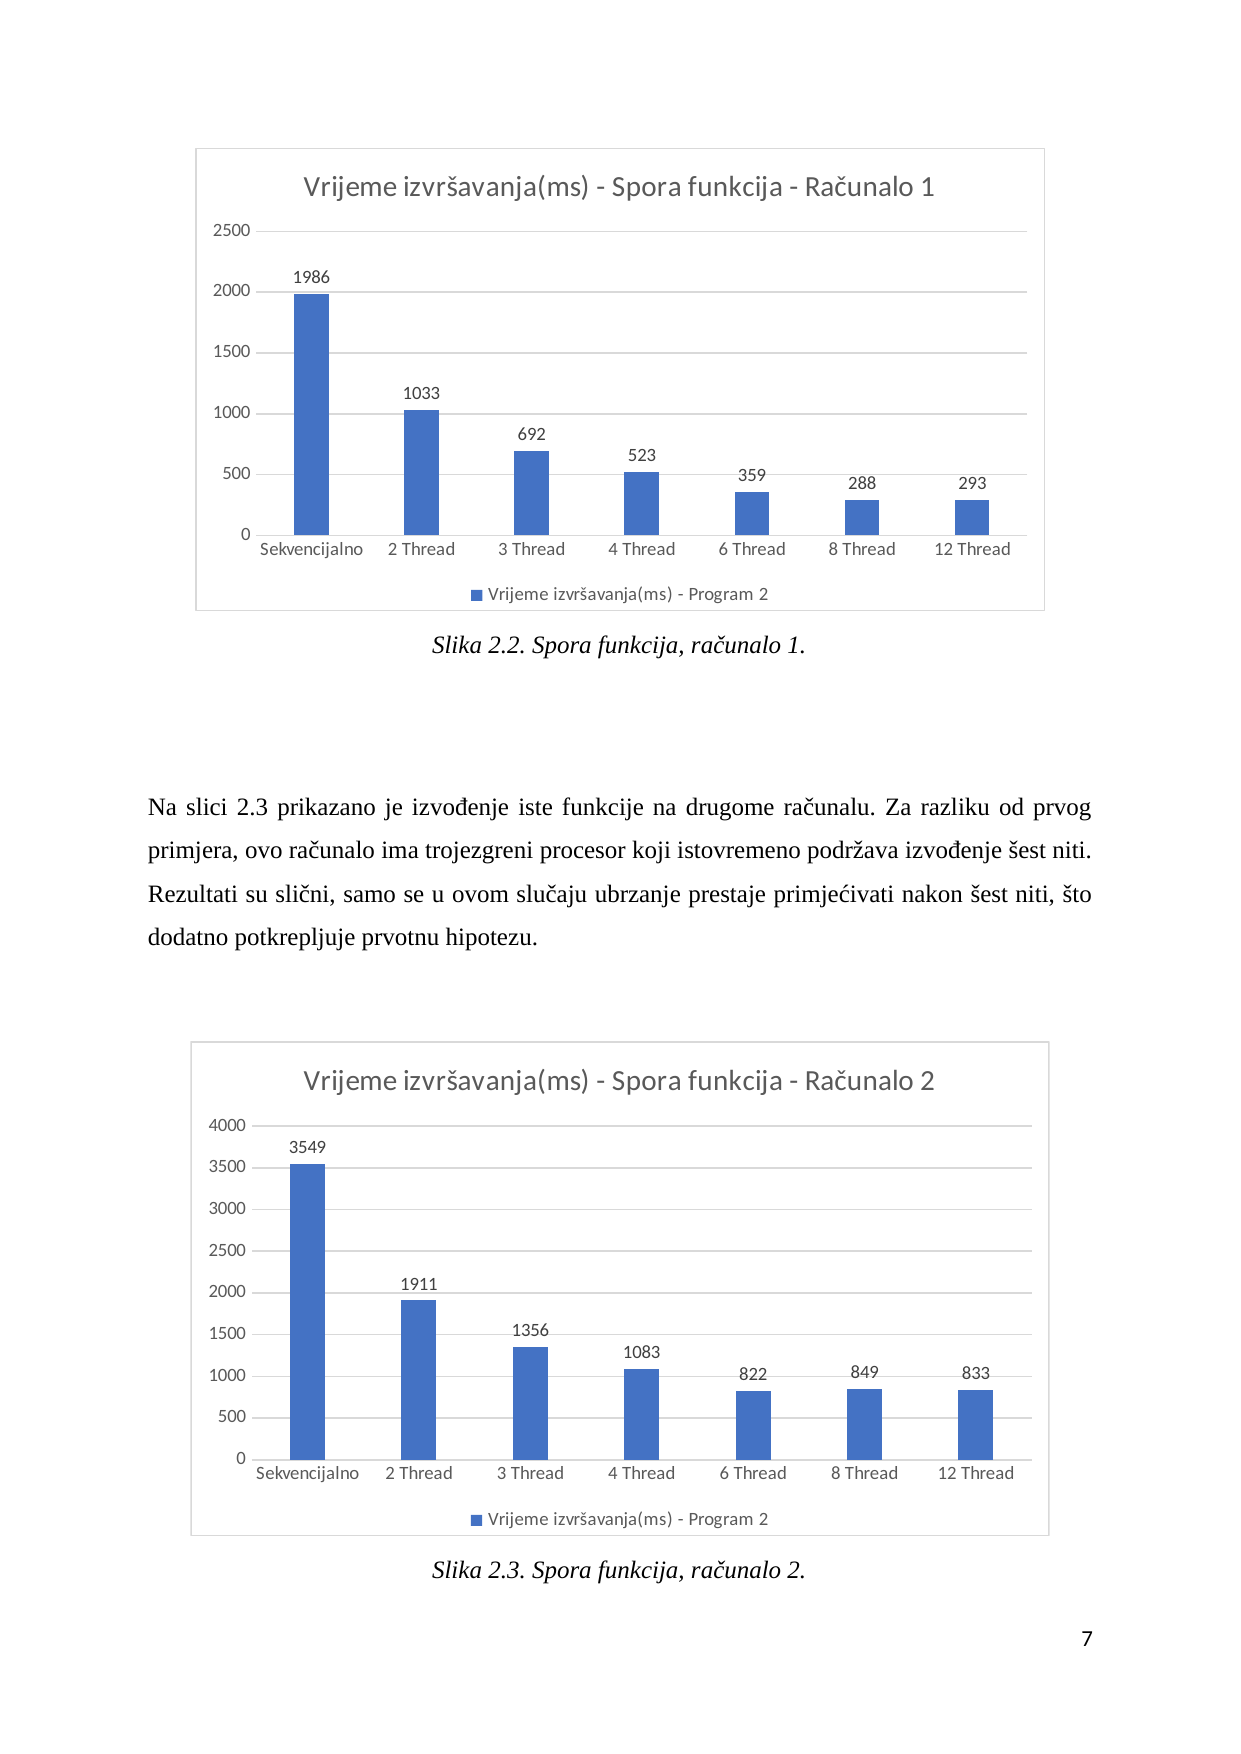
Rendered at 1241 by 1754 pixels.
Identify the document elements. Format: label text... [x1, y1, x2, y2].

text Na slici 2.3 prikazano je izvođenje iste funkcije na drugome računalu. Za razliku od prvog primjera, ovo računalo ima trojezgreni procesor koji istovremeno podržava izvođenje šest niti. Rezultati su slični, samo se u ovom slučaju ubrzanje prestaje primjećivati nakon šest niti, što dodatno potkrepljuje prvotnu hipotezu. [148, 792, 1093, 951]
text Slika 2.3. Spora funkcija, računalo 2. [148, 1556, 1093, 1584]
text Slika 2.2. Spora funkcija, računalo 1. [148, 631, 1093, 659]
